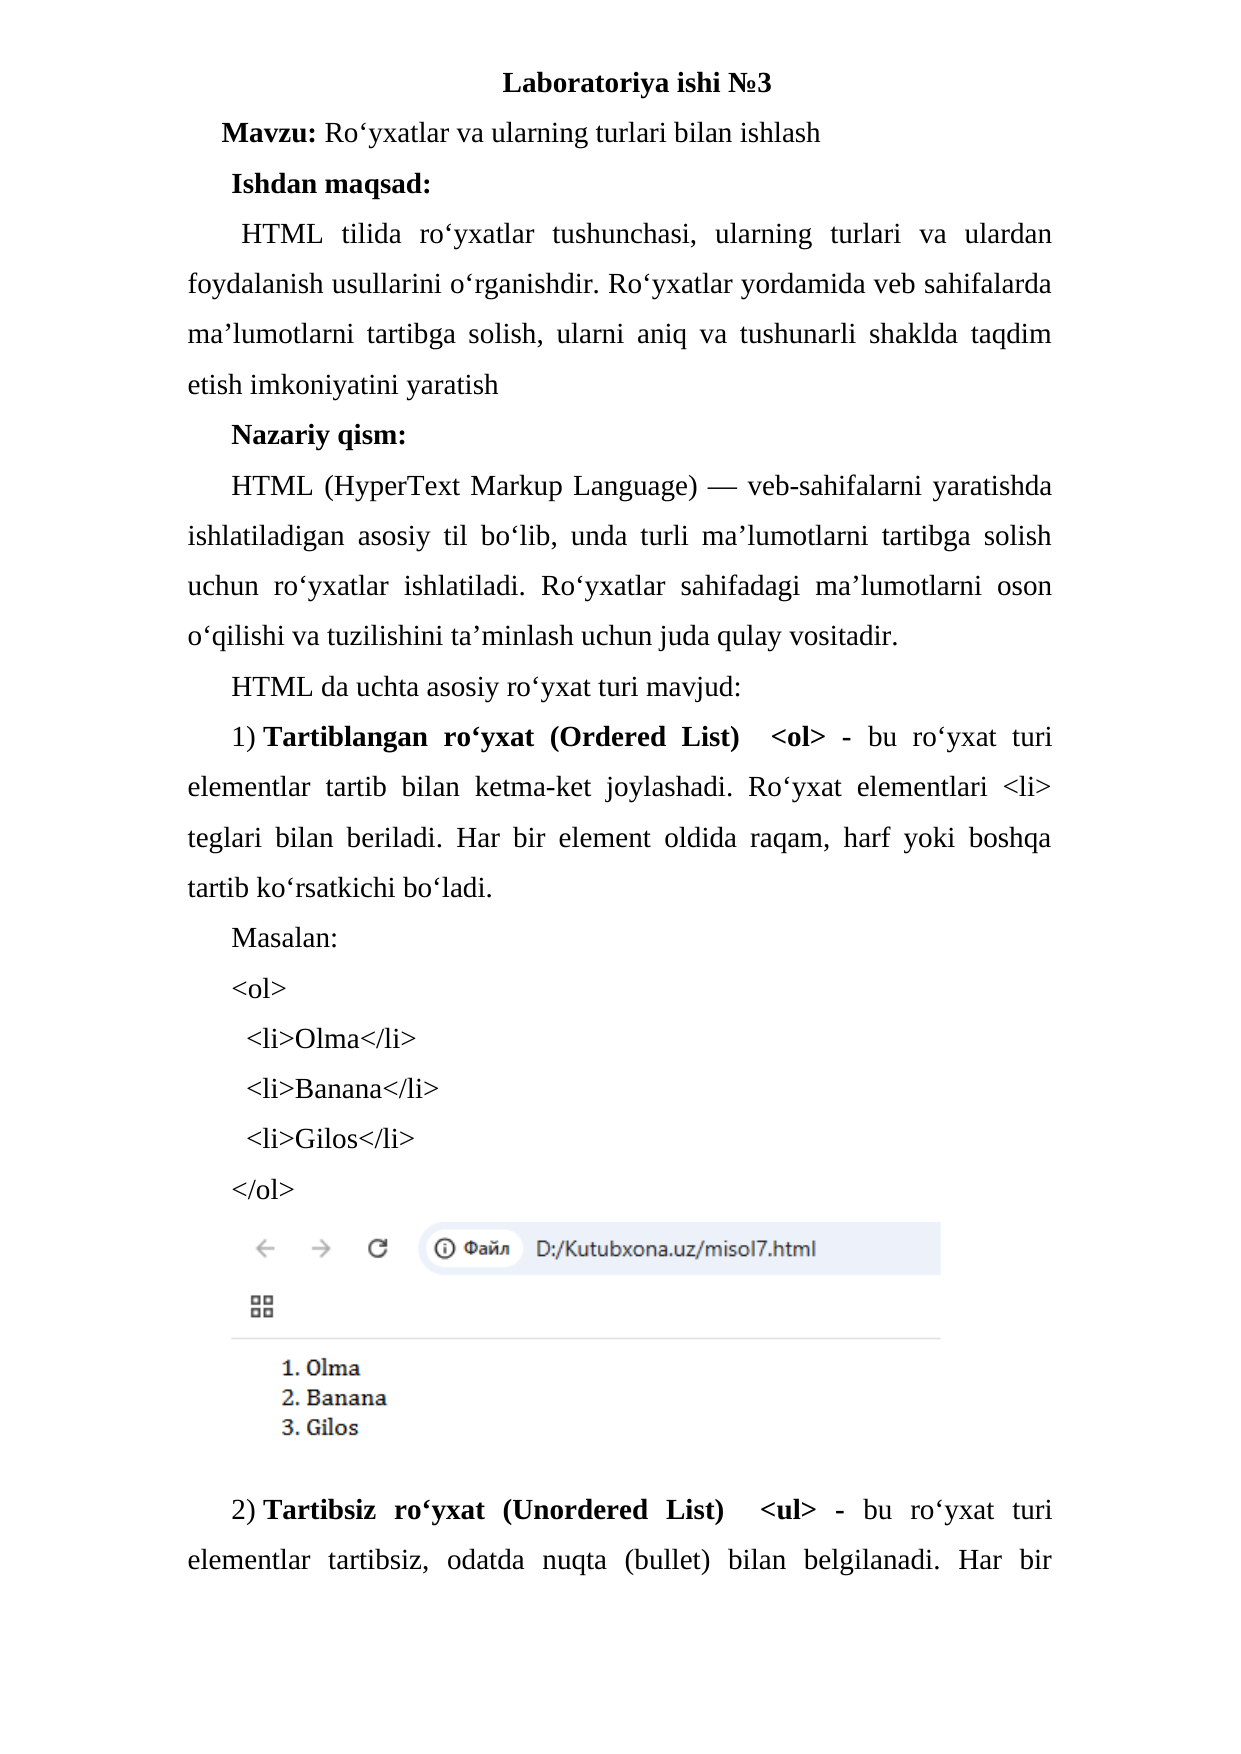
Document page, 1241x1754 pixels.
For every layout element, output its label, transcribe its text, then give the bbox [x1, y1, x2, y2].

text HTML (HyperText Markup Language) — veb-sahifalarni yaratishda ishlatiladigan asosiy til bo‘lib, unda turli ma’lumotlarni tartibga solish uchun ro‘yxatlar ishlatiladi. Ro‘yxatlar sahifadagi ma’lumotlarni oson o‘qilishi va tuzilishini ta’minlash uchun juda qulay vositadir. [187, 468, 1053, 652]
text Nazariy qism: [187, 417, 1053, 451]
text <li>Banana</li> [187, 1071, 1053, 1105]
text HTML tilida ro‘yxatlar tushunchasi, ularning turlari va ulardan foydalanish usullarini o‘rganishdir. Ro‘yxatlar yordamida veb sahifalarda ma’lumotlarni tartibga solish, ularni aniq va tushunarli shaklda taqdim etish imkoniyatini yaratish [187, 216, 1053, 401]
text Labоratоriya ishi №3 [187, 65, 1053, 99]
text <li>Olma</li> [187, 1021, 1053, 1054]
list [187, 1492, 1053, 1576]
text Mavzu: Ro‘yxatlar va ularning turlari bilan ishlash [187, 115, 1053, 149]
text </ol> [187, 1172, 1053, 1206]
text Ishdan maqsad: [187, 166, 1053, 199]
text Masalan: [187, 920, 1053, 954]
text HTML da uchta asosiy ro‘yxat turi mavjud: [187, 669, 1053, 702]
text <li>Gilos</li> [187, 1122, 1053, 1155]
list Tartiblangan ro‘yxat (Ordered List) <ol> - bu ro‘yxat turi elementlar tartib bilan ketma-ket joylashadi. Ro‘yxat elementlari <li> teglari bilan beriladi. Har bir element oldida raqam, harf yoki boshqa tartib ko‘rsatkichi bo‘ladi. [187, 719, 1053, 904]
picture [231, 1222, 941, 1476]
text <ol> [187, 971, 1053, 1004]
